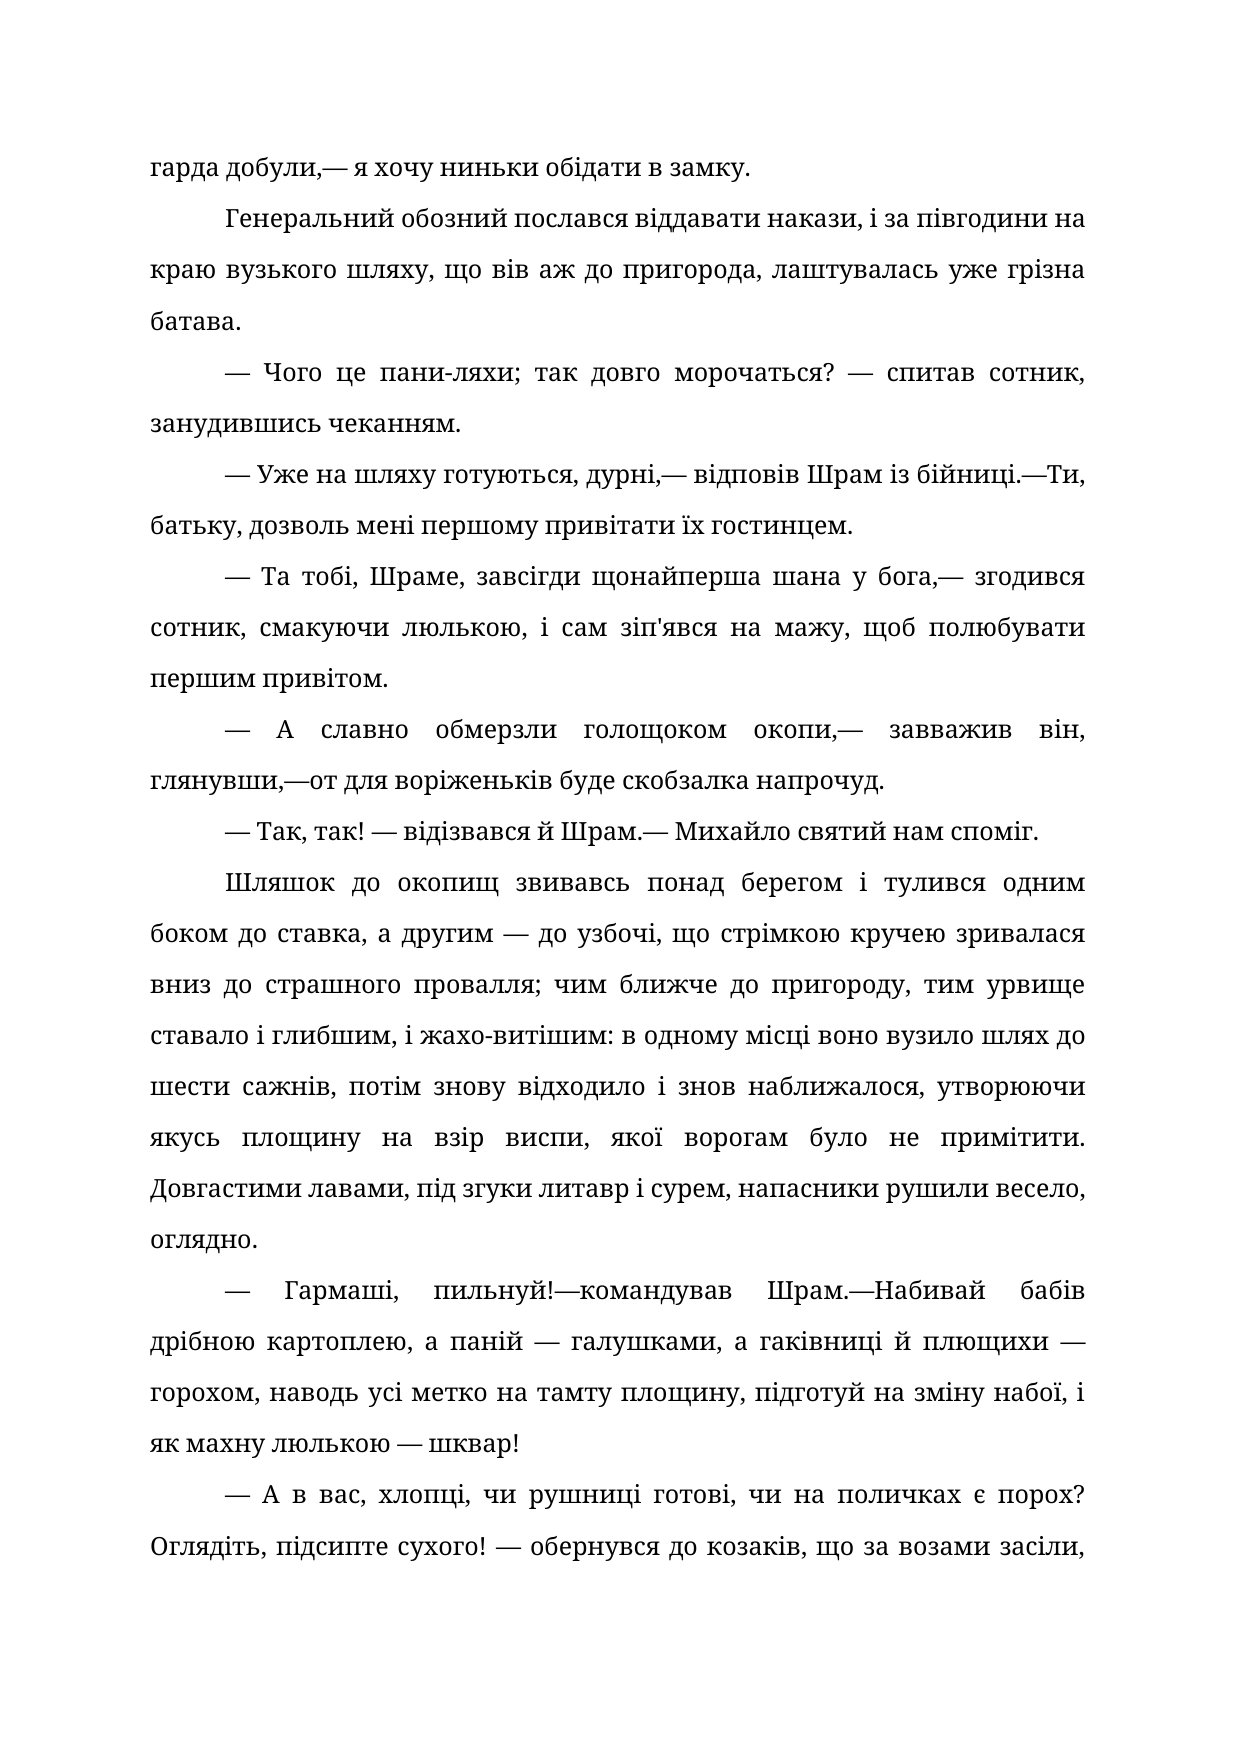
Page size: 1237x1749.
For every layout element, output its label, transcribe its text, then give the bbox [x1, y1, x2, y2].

text — Та тобі, Шраме, завсігди щонайперша шана у бога,— згодився сотник, смакуючи люлькою, і сам зіп'явся на мажу, щоб полюбувати першим привітом. [150, 558, 1086, 694]
text — А славно обмерзли голощоком окопи,— завважив він, глянувши,—от для воріженьків буде скобзалка напрочуд. [150, 711, 1086, 797]
text Шляшок до окопищ звивавсь понад берегом і тулився одним боком до ставка, а другим — до узбочі, що стрімкою кручею зривалася вниз до страшного провалля; чим ближче до пригороду, тим урвище ставало і глибшим, і жахо-витішим: в одному місці воно вузило шлях до шести сажнів, потім знову відходило і знов наближалося, утворюючи якусь площину на взір виспи, якої ворогам було не примітити. Довгастими лавами, під згуки литавр і сурем, напасники рушили весело, оглядно. [150, 864, 1086, 1256]
text — Так, так! — відізвався й Шрам.— Михайло святий нам споміг. [150, 813, 1086, 848]
text — Чого це пани-ляхи; так довго морочаться? — спитав сотник, занудившись чеканням. [150, 354, 1086, 439]
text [150, 150, 1086, 184]
text — Гармаші, пильнуй!—командував Шрам.—Набивай бабів дрібною картоплею, а паній — галушками, а гаківниці й плющихи — горохом, наводь усі метко на тамту площину, підготуй на зміну набої, і як махну люлькою — шквар! [150, 1273, 1086, 1460]
text Генеральний обозний послався віддавати накази, і за півгодини на краю вузького шляху, що вів аж до пригорода, лаштувалась уже грізна батава. [150, 201, 1086, 337]
text — Уже на шляху готуються, дурні,— відповів Шрам із бійниці.—Ти, батьку, дозволь мені першому привітати їх гостинцем. [150, 456, 1086, 541]
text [150, 1477, 1086, 1562]
